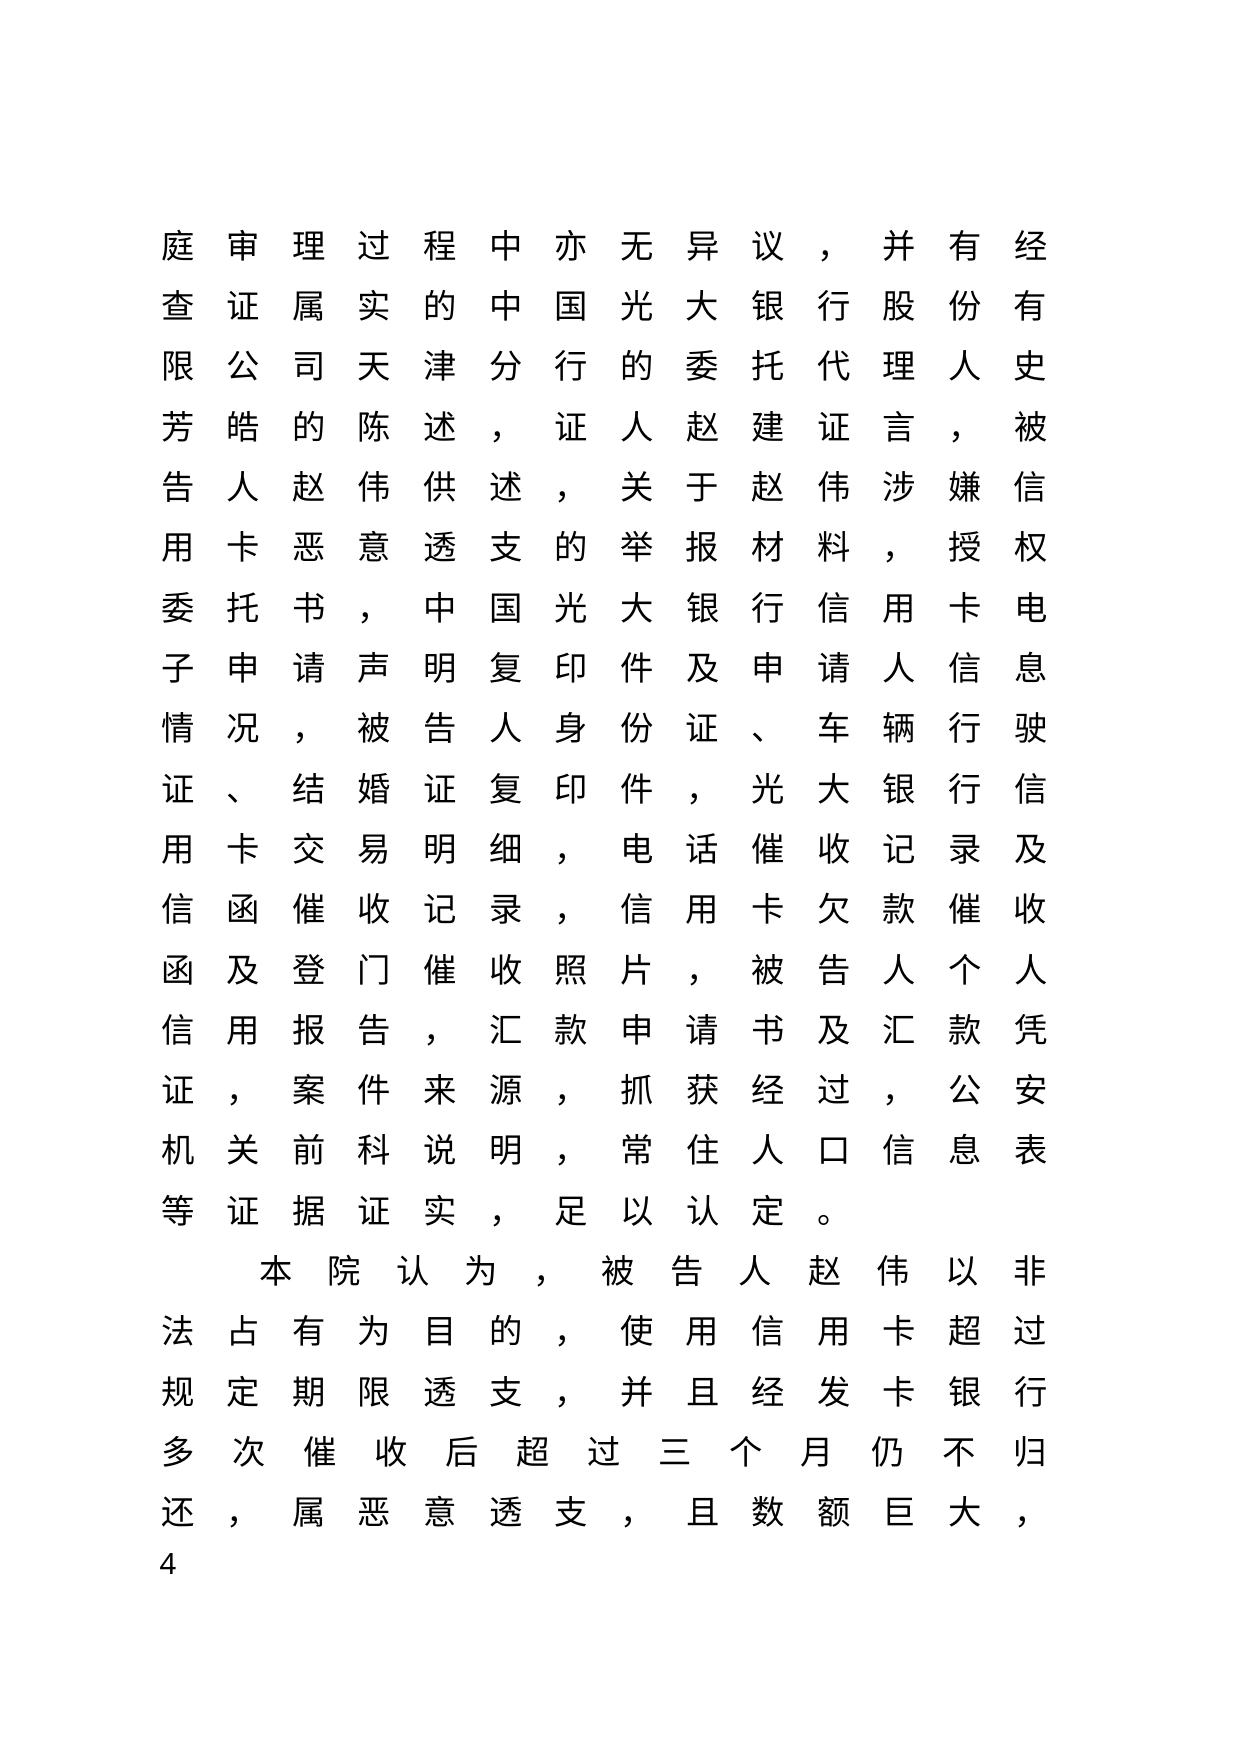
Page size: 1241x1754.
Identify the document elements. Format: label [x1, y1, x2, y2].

text [161, 1239, 1079, 1540]
text [161, 213, 1079, 1239]
